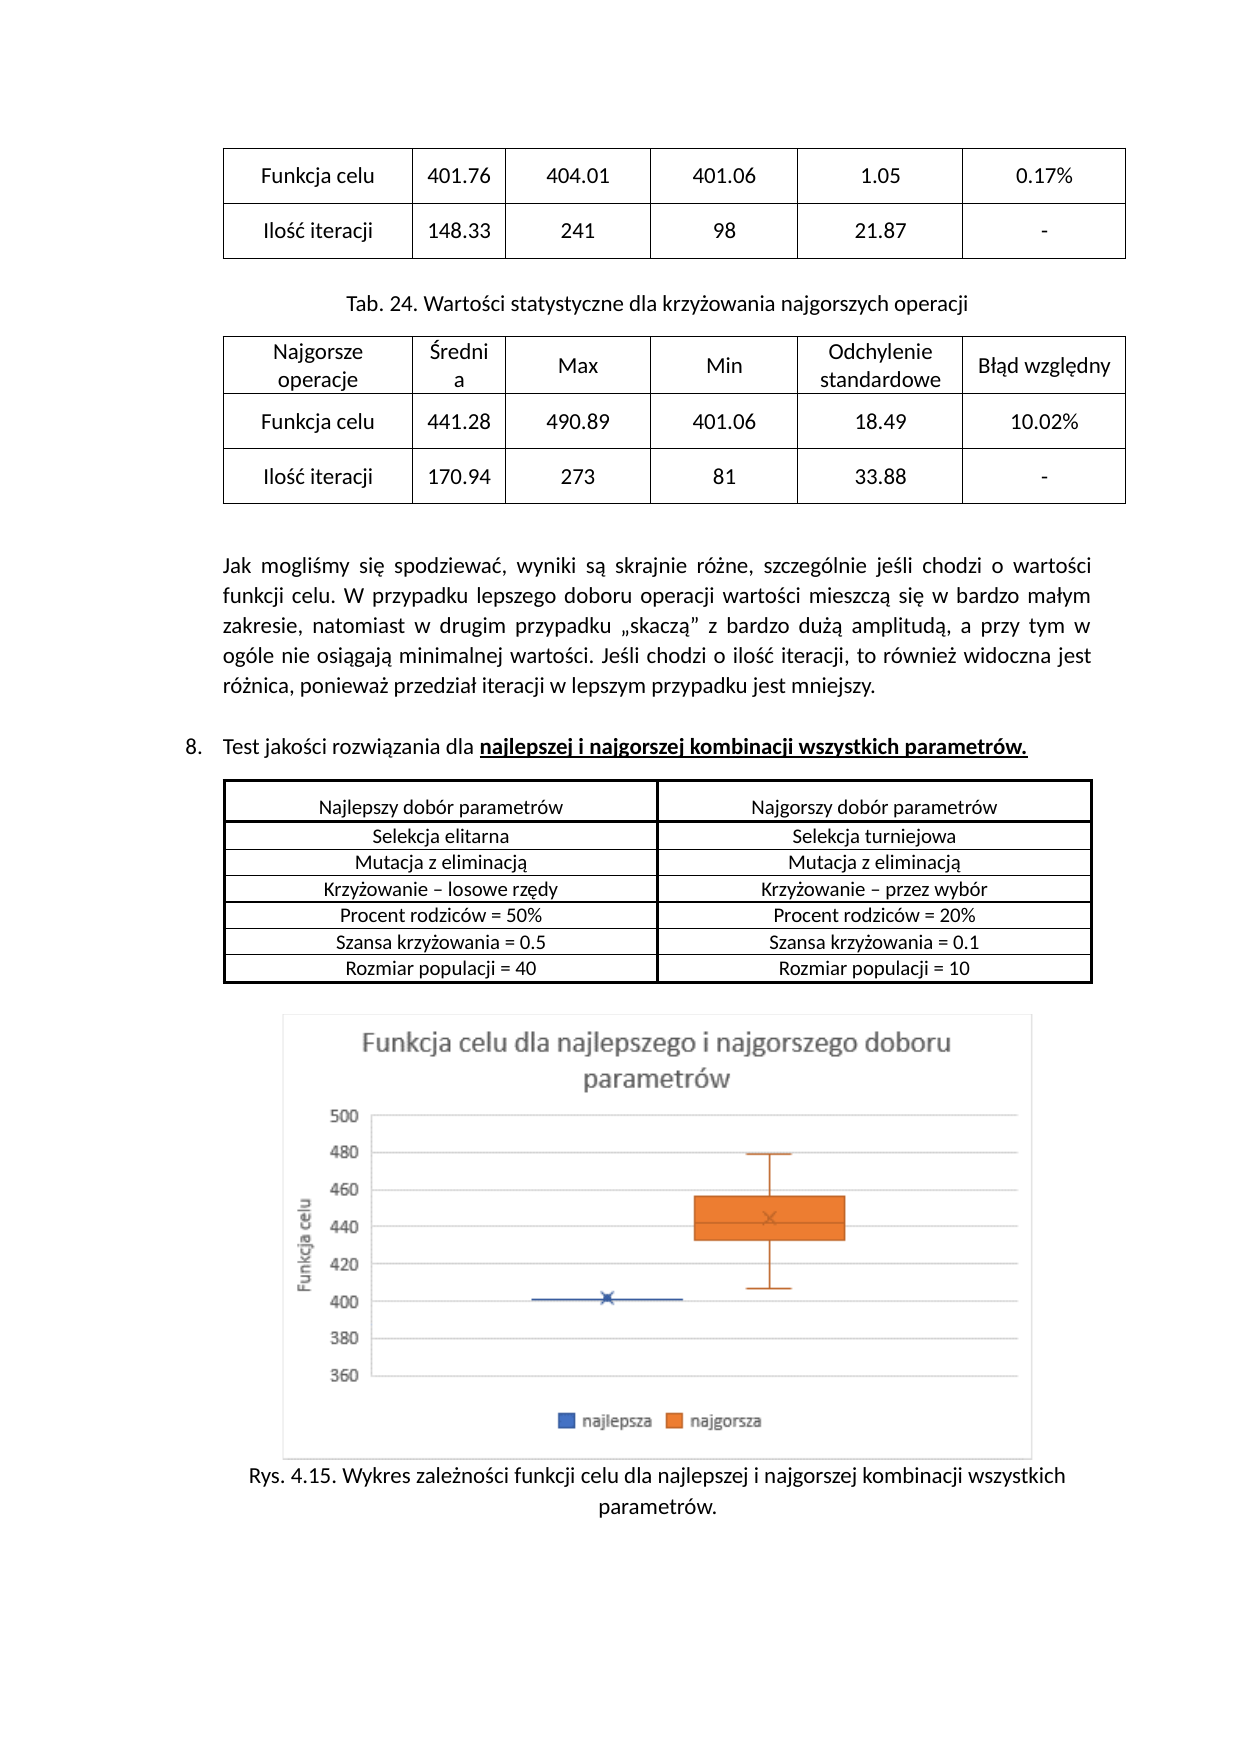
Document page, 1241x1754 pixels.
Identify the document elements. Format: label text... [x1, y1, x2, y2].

table_header Min [651, 337, 797, 393]
table_cell Ilość iteracji [224, 204, 412, 258]
table_header Max [506, 337, 650, 393]
table_cell Rozmiar populacji = 10 [659, 955, 1090, 981]
table_cell Selekcja elitarna [226, 823, 656, 848]
table_cell Ilość iteracji [224, 449, 412, 503]
table_header Najgorszy dobór parametrów [659, 782, 1090, 820]
table_cell 241 [506, 204, 650, 258]
table_cell Funkcja celu [224, 149, 412, 203]
table_cell - [963, 204, 1125, 258]
table_cell - [963, 449, 1125, 503]
table_cell 18.49 [798, 394, 962, 448]
table_cell Szansa krzyżowania = 0.5 [226, 929, 656, 954]
table_cell Krzyżowanie – przez wybór [659, 876, 1090, 901]
table_cell Procent rodziców = 20% [659, 903, 1090, 928]
table_header Średnia [413, 337, 505, 393]
table_cell 401.76 [413, 149, 505, 203]
table_cell 81 [651, 449, 797, 503]
table_cell 21.87 [798, 204, 962, 258]
table_cell 273 [506, 449, 650, 503]
table_cell 441.28 [413, 394, 505, 448]
table_cell Mutacja z eliminacją [659, 850, 1090, 875]
picture [282, 1014, 1033, 1460]
table_cell 401.06 [651, 394, 797, 448]
table_header Odchylenie standardowe [798, 337, 962, 393]
list Tab. 24. Wartości statystyczne dla krzyżowania najgorszych operacji [223, 289, 1093, 317]
table_cell 170.94 [413, 449, 505, 503]
table_cell Funkcja celu [224, 394, 412, 448]
table_cell Selekcja turniejowa [659, 823, 1090, 848]
table_header Najlepszy dobór parametrów [226, 782, 656, 820]
table_header Najgorsze operacje [224, 337, 412, 393]
table_cell 401.06 [651, 149, 797, 203]
table_cell 10.02% [963, 394, 1125, 448]
table_header Błąd względny [963, 337, 1125, 393]
table_cell Szansa krzyżowania = 0.1 [659, 929, 1090, 954]
table_cell 33.88 [798, 449, 962, 503]
table_cell 0.17% [963, 149, 1125, 203]
table_cell Procent rodziców = 50% [226, 903, 656, 928]
table_cell Krzyżowanie – losowe rzędy [226, 876, 656, 901]
table_cell 1.05 [798, 149, 962, 203]
table_cell 404.01 [506, 149, 650, 203]
table_cell 98 [651, 204, 797, 258]
table_cell 490.89 [506, 394, 650, 448]
table_cell Mutacja z eliminacją [226, 850, 656, 875]
list Rys. 4.15. Wykres zależności funkcji celu dla najlepszej i najgorszej kombinacji wszystkich parametrów. [223, 1462, 1093, 1520]
list Jak mogliśmy się spodziewać, wyniki są skrajnie różne, szczególnie jeśli chodzi o wartości funkcji celu. W przypadku lepszego doboru operacji wartości mieszczą się w bardzo małym zakresie, natomiast w drugim przypadku „skaczą” z bardzo dużą amplitudą, a przy tym w ogóle nie osiągają minimalnej wartości. Jeśli chodzi o ilość iteracji, to również widoczna jest różnica, ponieważ przedział iteracji w lepszym przypadku jest mniejszy. [223, 551, 1093, 699]
table_cell 148.33 [413, 204, 505, 258]
table_cell Rozmiar populacji = 40 [226, 955, 656, 981]
list Test jakości rozwiązania dla najlepszej i najgorszej kombinacji wszystkich parametrów. [185, 732, 1093, 760]
